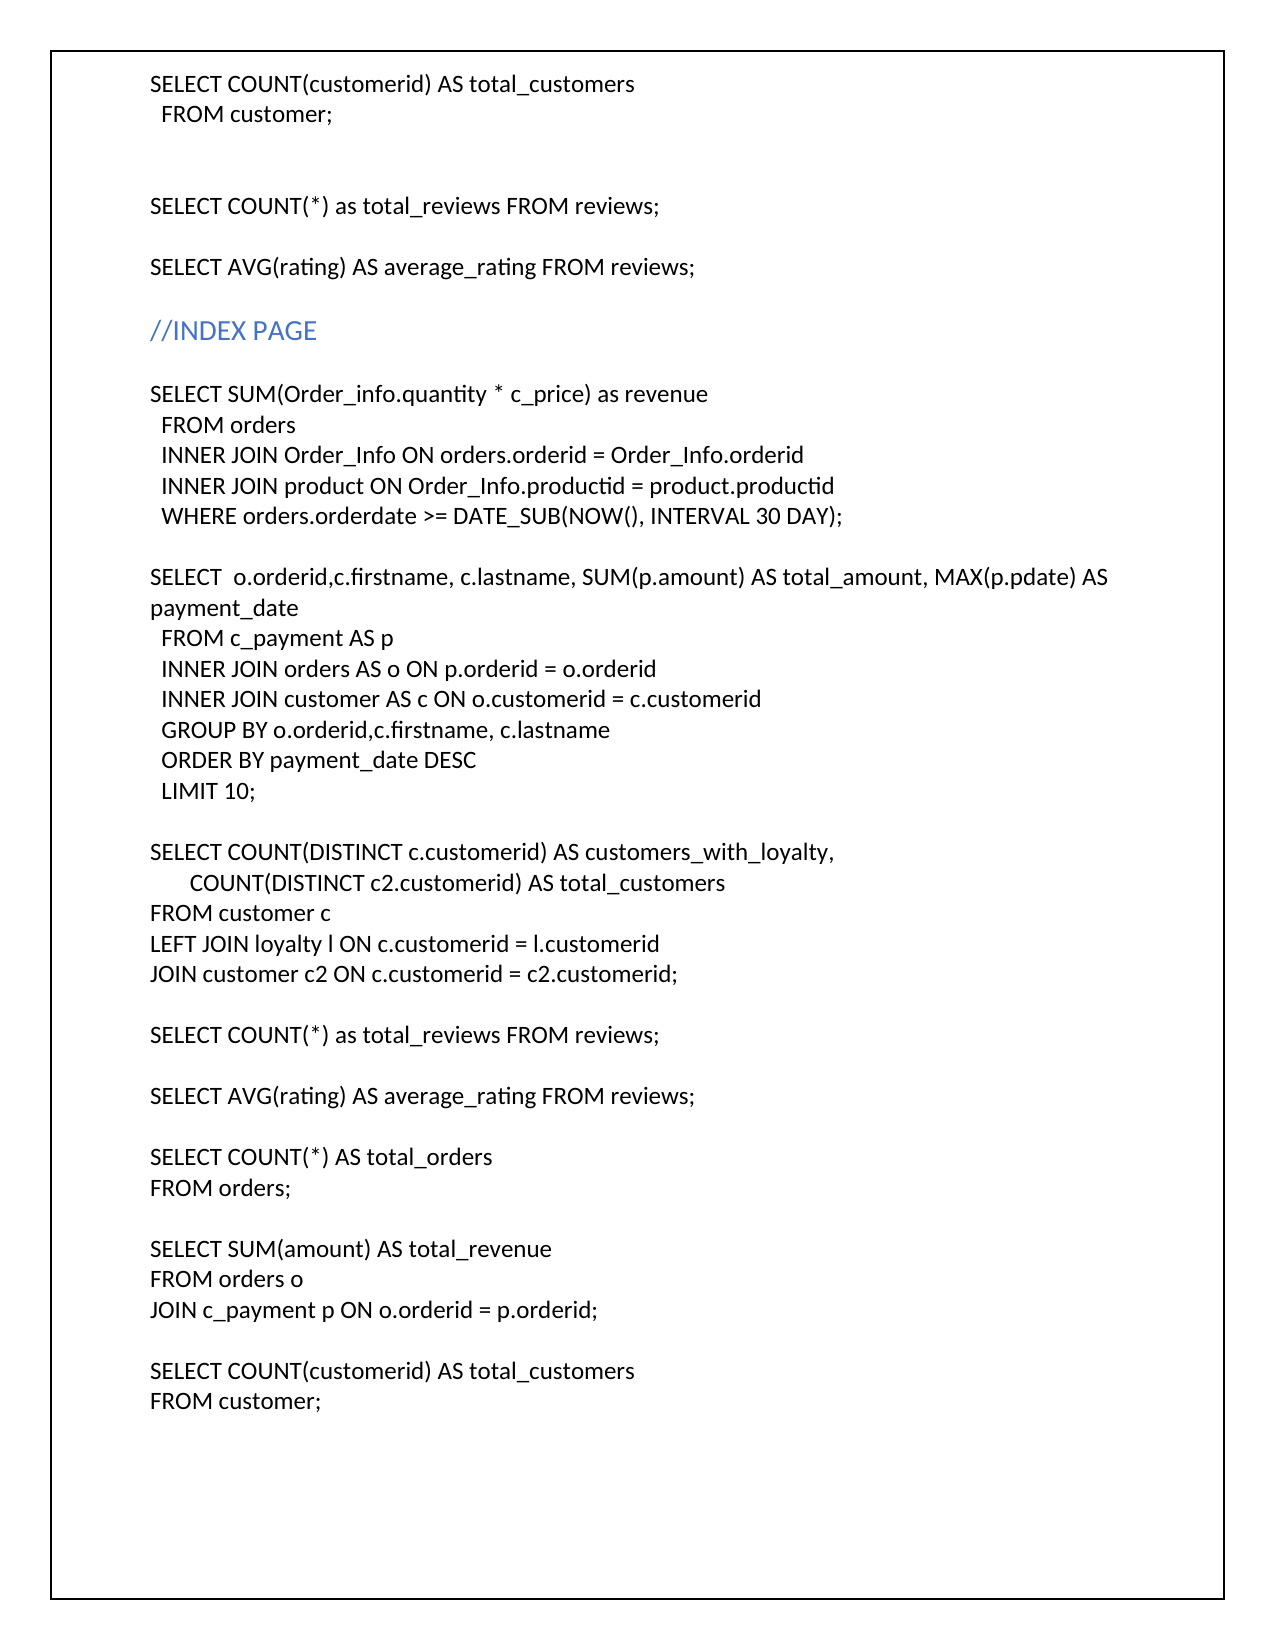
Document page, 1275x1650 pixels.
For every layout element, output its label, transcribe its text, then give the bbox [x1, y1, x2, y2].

text SELECT COUNT(*) as total_reviews FROM reviews; [150, 190, 1125, 221]
text INNER JOIN product ON Order_Info.productid = product.productid [150, 470, 1125, 500]
text //INDEX PAGE [150, 312, 1125, 348]
text JOIN customer c2 ON c.customerid = c2.customerid; [150, 958, 1125, 989]
text SELECT COUNT(customerid) AS total_customers [150, 68, 1125, 98]
text FROM customer c [150, 897, 1125, 928]
text SELECT COUNT(DISTINCT c.customerid) AS customers_with_loyalty, [150, 836, 1125, 867]
text FROM orders [150, 409, 1125, 439]
text SELECT COUNT(customerid) AS total_customers [150, 1355, 1125, 1386]
text SELECT SUM(Order_info.quantity * c_price) as revenue [150, 378, 1125, 409]
text WHERE orders.orderdate >= DATE_SUB(NOW(), INTERVAL 30 DAY); [150, 500, 1125, 531]
text INNER JOIN orders AS o ON p.orderid = o.orderid [150, 653, 1125, 683]
text SELECT COUNT(*) AS total_orders [150, 1141, 1125, 1172]
text LEFT JOIN loyalty l ON c.customerid = l.customerid [150, 928, 1125, 958]
text JOIN c_payment p ON o.orderid = p.orderid; [150, 1294, 1125, 1324]
text FROM c_payment AS p [150, 622, 1125, 653]
text FROM customer; [150, 98, 1125, 129]
text GROUP BY o.orderid,c.firstname, c.lastname [150, 714, 1125, 744]
text COUNT(DISTINCT c2.customerid) AS total_customers [150, 867, 1125, 897]
text FROM orders o [150, 1263, 1125, 1294]
text LIMIT 10; [150, 775, 1125, 806]
text SELECT SUM(amount) AS total_revenue [150, 1233, 1125, 1263]
text SELECT AVG(rating) AS average_rating FROM reviews; [150, 1080, 1125, 1111]
text SELECT COUNT(*) as total_reviews FROM reviews; [150, 1019, 1125, 1050]
text FROM orders; [150, 1172, 1125, 1202]
text SELECT o.orderid,c.firstname, c.lastname, SUM(p.amount) AS total_amount, MAX(p.pdate) AS payment_date [150, 561, 1125, 622]
text INNER JOIN customer AS c ON o.customerid = c.customerid [150, 683, 1125, 714]
text SELECT AVG(rating) AS average_rating FROM reviews; [150, 251, 1125, 282]
text ORDER BY payment_date DESC [150, 744, 1125, 775]
text FROM customer; [150, 1386, 1125, 1416]
text INNER JOIN Order_Info ON orders.orderid = Order_Info.orderid [150, 439, 1125, 470]
